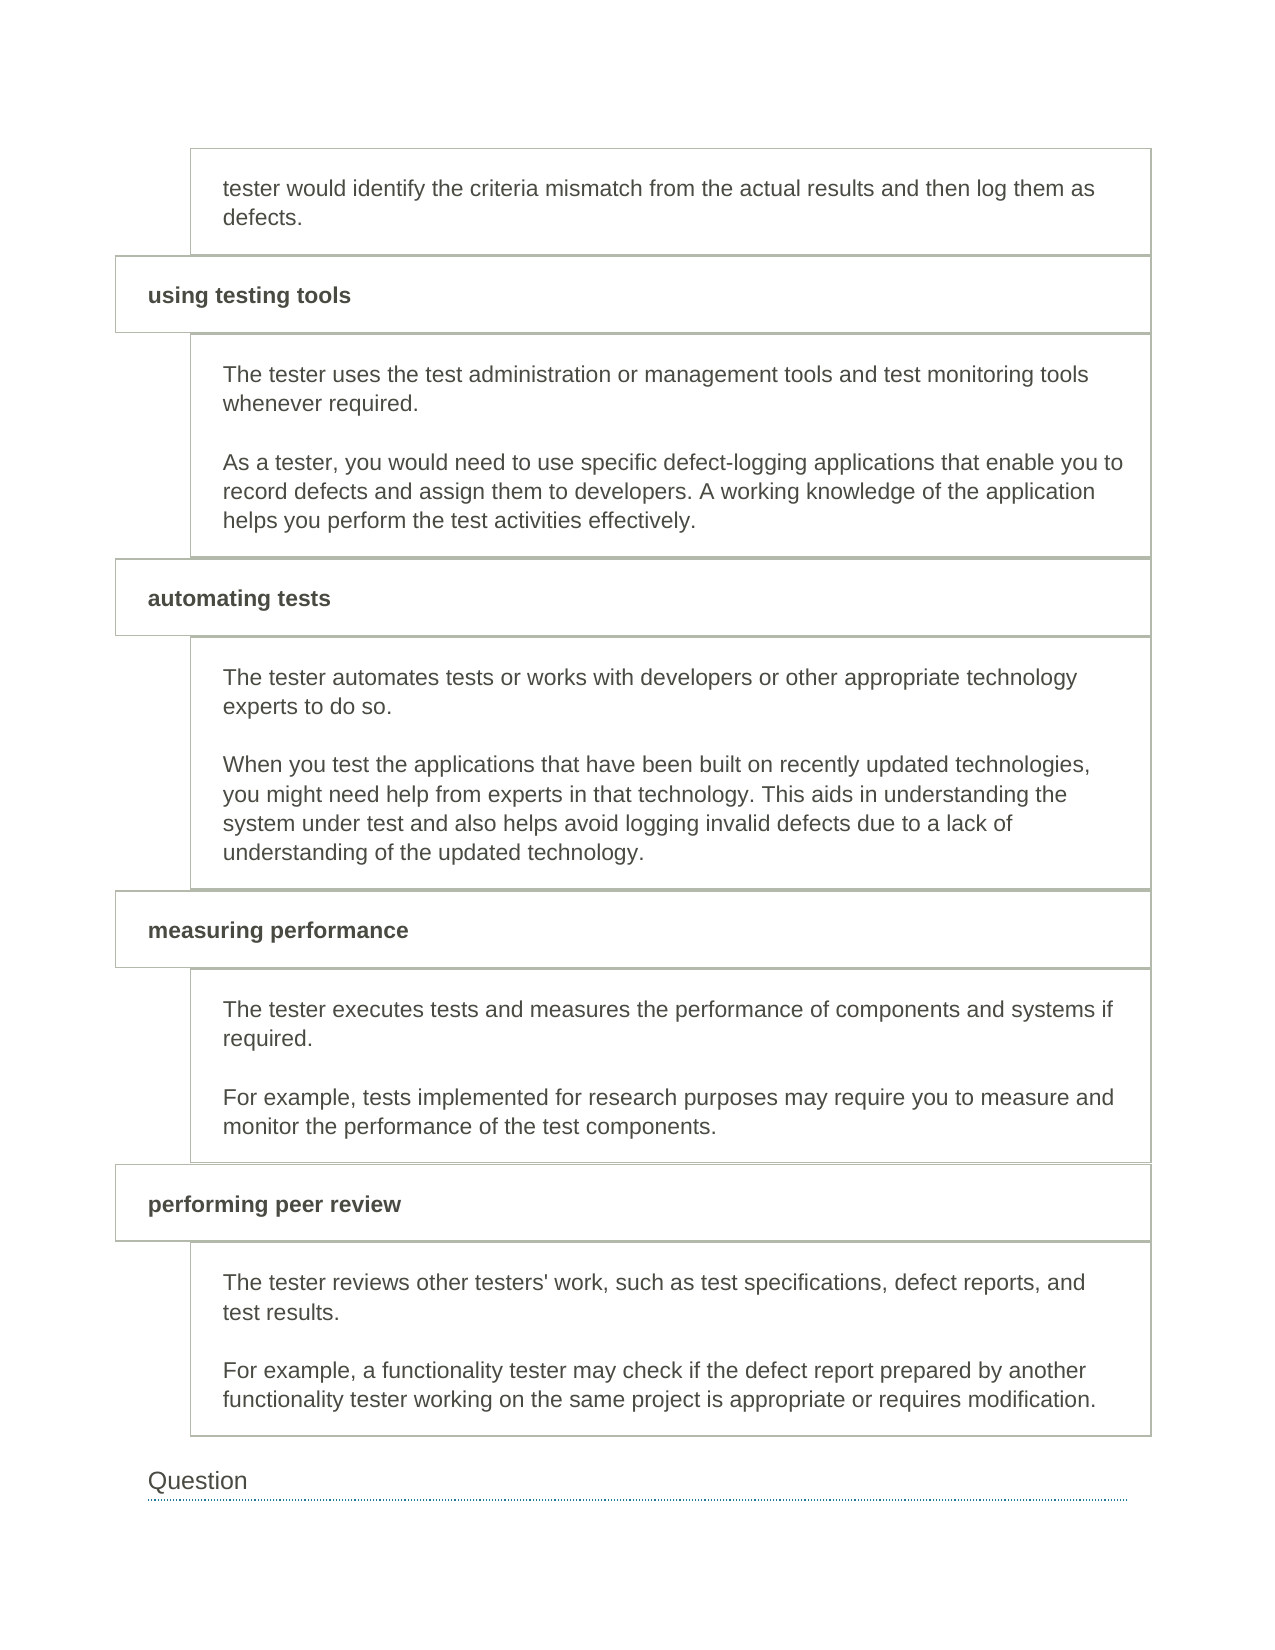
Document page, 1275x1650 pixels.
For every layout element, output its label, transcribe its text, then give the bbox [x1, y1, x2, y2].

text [191, 149, 1150, 254]
text The tester reviews other testers' work, such as test specifications, defect reports, and test results. For example, a functionality tester may check if the defect report prepared by another functionality tester working on the same project is appropriate or requires modification. [191, 1243, 1150, 1435]
text Question [148, 1466, 1127, 1501]
text The tester uses the test administration or management tools and test monitoring tools whenever required. As a tester, you would need to use specific defect-logging applications that enable you to record defects and assign them to developers. A working knowledge of the application helps you perform the test activities effectively. [191, 335, 1150, 556]
text automating tests [116, 560, 1150, 635]
text using testing tools [116, 257, 1150, 332]
text measuring performance [116, 892, 1150, 967]
text performing peer review [116, 1165, 1150, 1240]
text The tester executes tests and measures the performance of components and systems if required. For example, tests implemented for research purposes may require you to measure and monitor the performance of the test components. [191, 970, 1150, 1162]
text The tester automates tests or works with developers or other appropriate technology experts to do so. When you test the applications that have been built on recently updated technologies, you might need help from experts in that technology. This aids in understanding the system under test and also helps avoid logging invalid defects due to a lack of understanding of the updated technology. [191, 638, 1150, 888]
